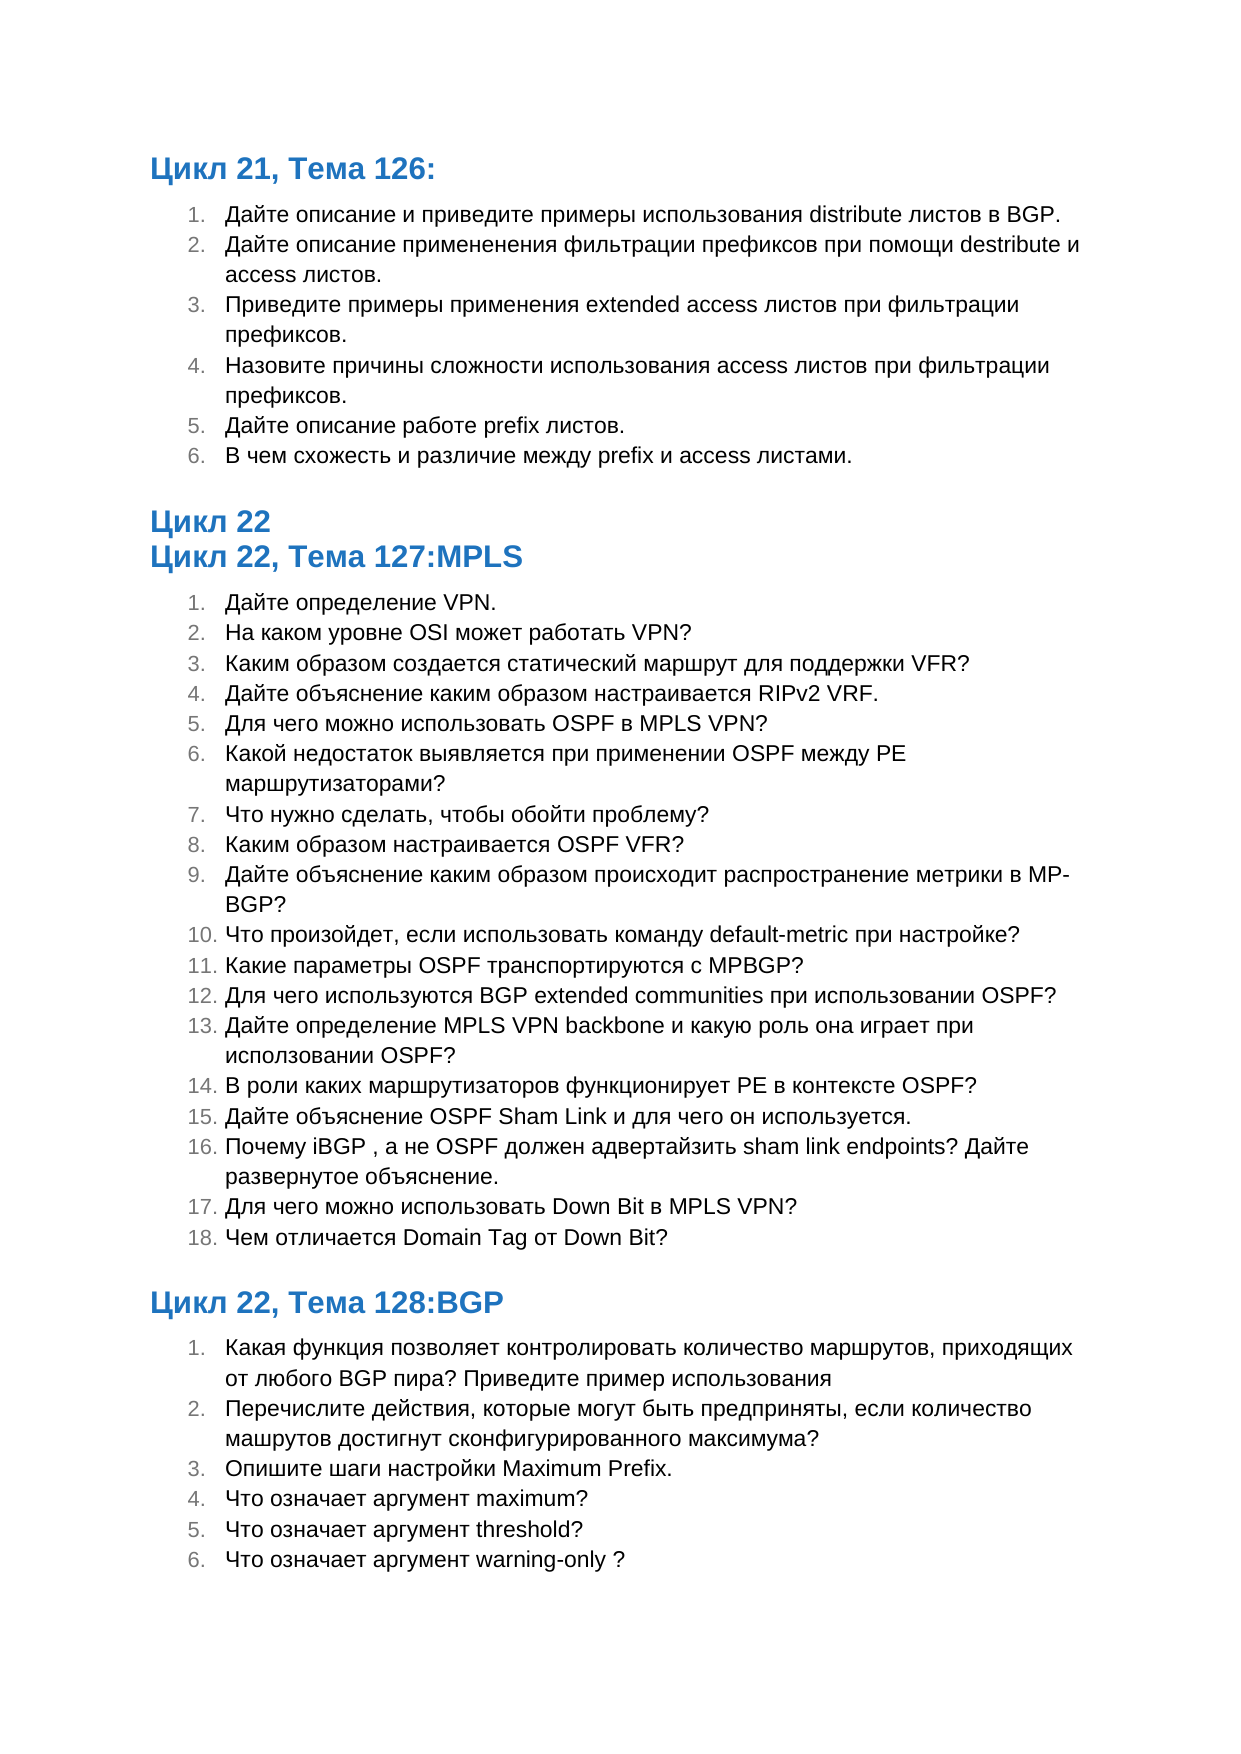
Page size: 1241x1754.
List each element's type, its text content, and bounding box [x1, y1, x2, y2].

list Перечислите действия, которые могут быть предприняты, если количество машрутов достигнут сконфигурированного максимума? [187, 1395, 1090, 1451]
list Дайте объяснение каким образом настраивается RIPv2 VRF. [187, 680, 1090, 706]
list Опишите шаги настройки Maximum Prefix. [187, 1455, 1090, 1482]
list Дайте определение VPN. [187, 589, 1090, 615]
list Дайте описание и приведите примеры использования distribute листов в BGP. [187, 201, 1090, 227]
list В чем схожесть и различие между prefix и access листами. [187, 442, 1090, 468]
list Дайте объяснение OSPF Sham Link и для чего он используется. [187, 1103, 1090, 1129]
list Какие параметры OSPF транспортируются с MPBGP? [187, 952, 1090, 978]
list Чем отличается Domain Tag от Down Bit? [187, 1223, 1090, 1250]
subtitle Цикл 21, Тема 126: [150, 150, 1090, 201]
list Какая функция позволяет контролировать количество маршрутов, приходящих от любого BGP пира? Приведите пример использования [187, 1334, 1090, 1391]
list Каким образом создается статический маршрут для поддержки VFR? [187, 649, 1090, 676]
subtitle Цикл 22, Тема 128:BGP [150, 1284, 1090, 1334]
list Что произойдет, если использовать команду default-metric при настройке? [187, 921, 1090, 948]
list Дайте объяснение каким образом происходит распространение метрики в MP-BGP? [187, 861, 1090, 917]
list Что означает аргумент threshold? [187, 1516, 1090, 1542]
list На каком уровне OSI может работать VPN? [187, 619, 1090, 646]
list Дайте описание работе prefix листов. [187, 412, 1090, 438]
list Почему iBGP , а не OSPF должен адвертайзить sham link endpoints? Дайте развернутое объяснение. [187, 1133, 1090, 1189]
list Каким образом настраивается OSPF VFR? [187, 831, 1090, 857]
list В роли каких маршрутизаторов функционирует PE в контексте OSPF? [187, 1072, 1090, 1099]
subtitle Цикл 22 [150, 503, 1090, 538]
list Дайте определение MPLS VPN backbone и какую роль она играет при исползовании OSPF? [187, 1012, 1090, 1068]
list Для чего можно использовать OSPF в MPLS VPN? [187, 710, 1090, 736]
list Дайте описание примененения фильтрации префиксов при помощи destribute и access листов. [187, 231, 1090, 287]
list Что нужно сделать, чтобы обойти проблему? [187, 801, 1090, 827]
list Для чего можно использовать Down Bit в MPLS VPN? [187, 1193, 1090, 1219]
list Что означает аргумент warning-only ? [187, 1546, 1090, 1572]
list Что означает аргумент maximum? [187, 1485, 1090, 1512]
list Какой недостаток выявляется при применении OSPF между PE маршрутизаторами? [187, 740, 1090, 797]
subtitle Цикл 22, Тема 127:MPLS [150, 538, 1090, 589]
list Назовите причины сложности использования access листов при фильтрации префиксов. [187, 352, 1090, 408]
list Для чего используются BGP extended communities при использовании OSPF? [187, 982, 1090, 1008]
list Приведите примеры применения extended access листов при фильтрации префиксов. [187, 291, 1090, 348]
